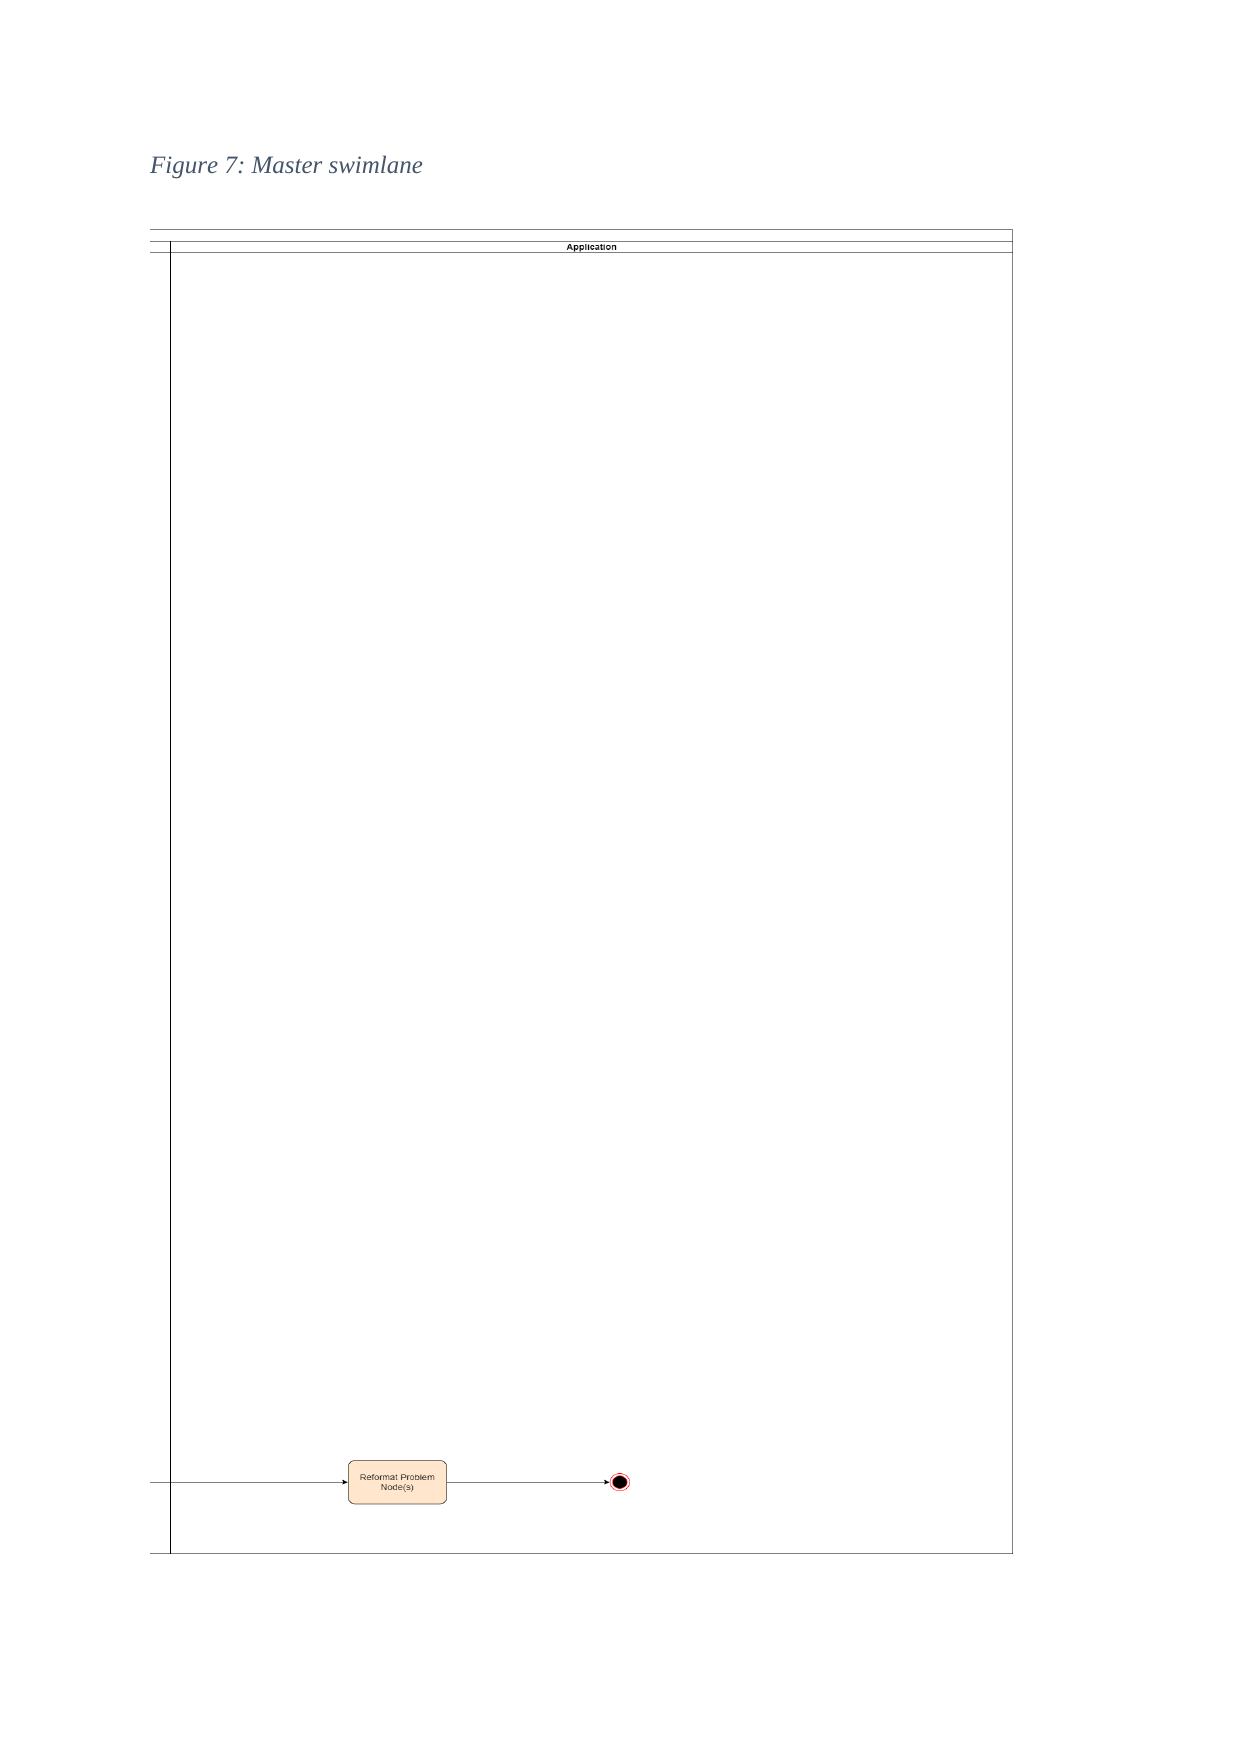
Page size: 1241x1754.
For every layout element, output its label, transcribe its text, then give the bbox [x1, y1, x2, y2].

picture [150, 213, 1036, 1573]
text Figure 7: Master swimlane [150, 150, 1090, 179]
